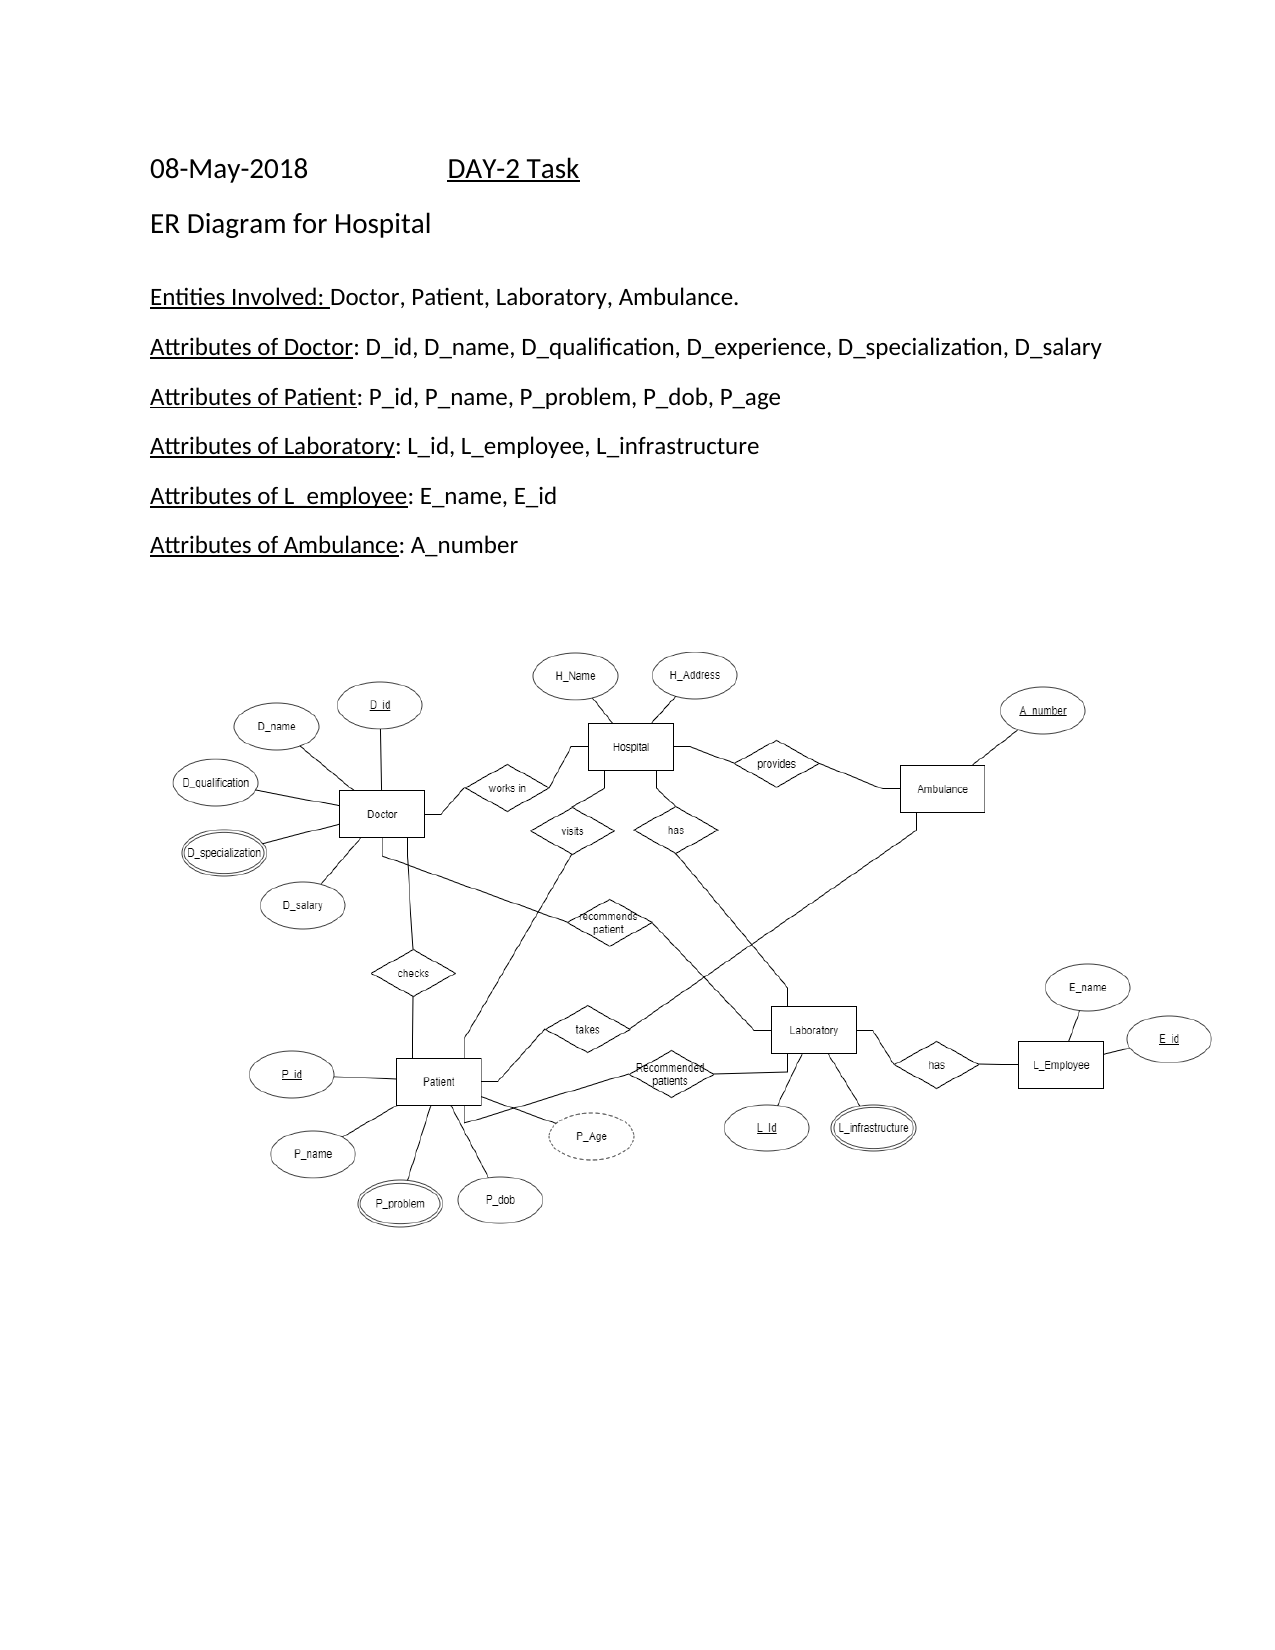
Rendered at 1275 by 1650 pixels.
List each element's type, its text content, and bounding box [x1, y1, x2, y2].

text Attributes of Laboratory: L_id, L_employee, L_infrastructure [150, 430, 1125, 461]
text ER Diagram for Hospital Entities Involved: Doctor, Patient, Laboratory, Ambulance. [150, 205, 1125, 312]
text 08-May-2018 DAY-2 Task [150, 150, 1125, 186]
picture [150, 628, 1233, 1251]
text Attributes of Patient: P_id, P_name, P_problem, P_dob, P_age [150, 381, 1125, 411]
text Attributes of Doctor: D_id, D_name, D_qualification, D_experience, D_specialization, D_salary [150, 331, 1125, 362]
text Attributes of Ambulance: A_number [150, 529, 1125, 560]
text Attributes of L_employee: E_name, E_id [150, 480, 1125, 510]
